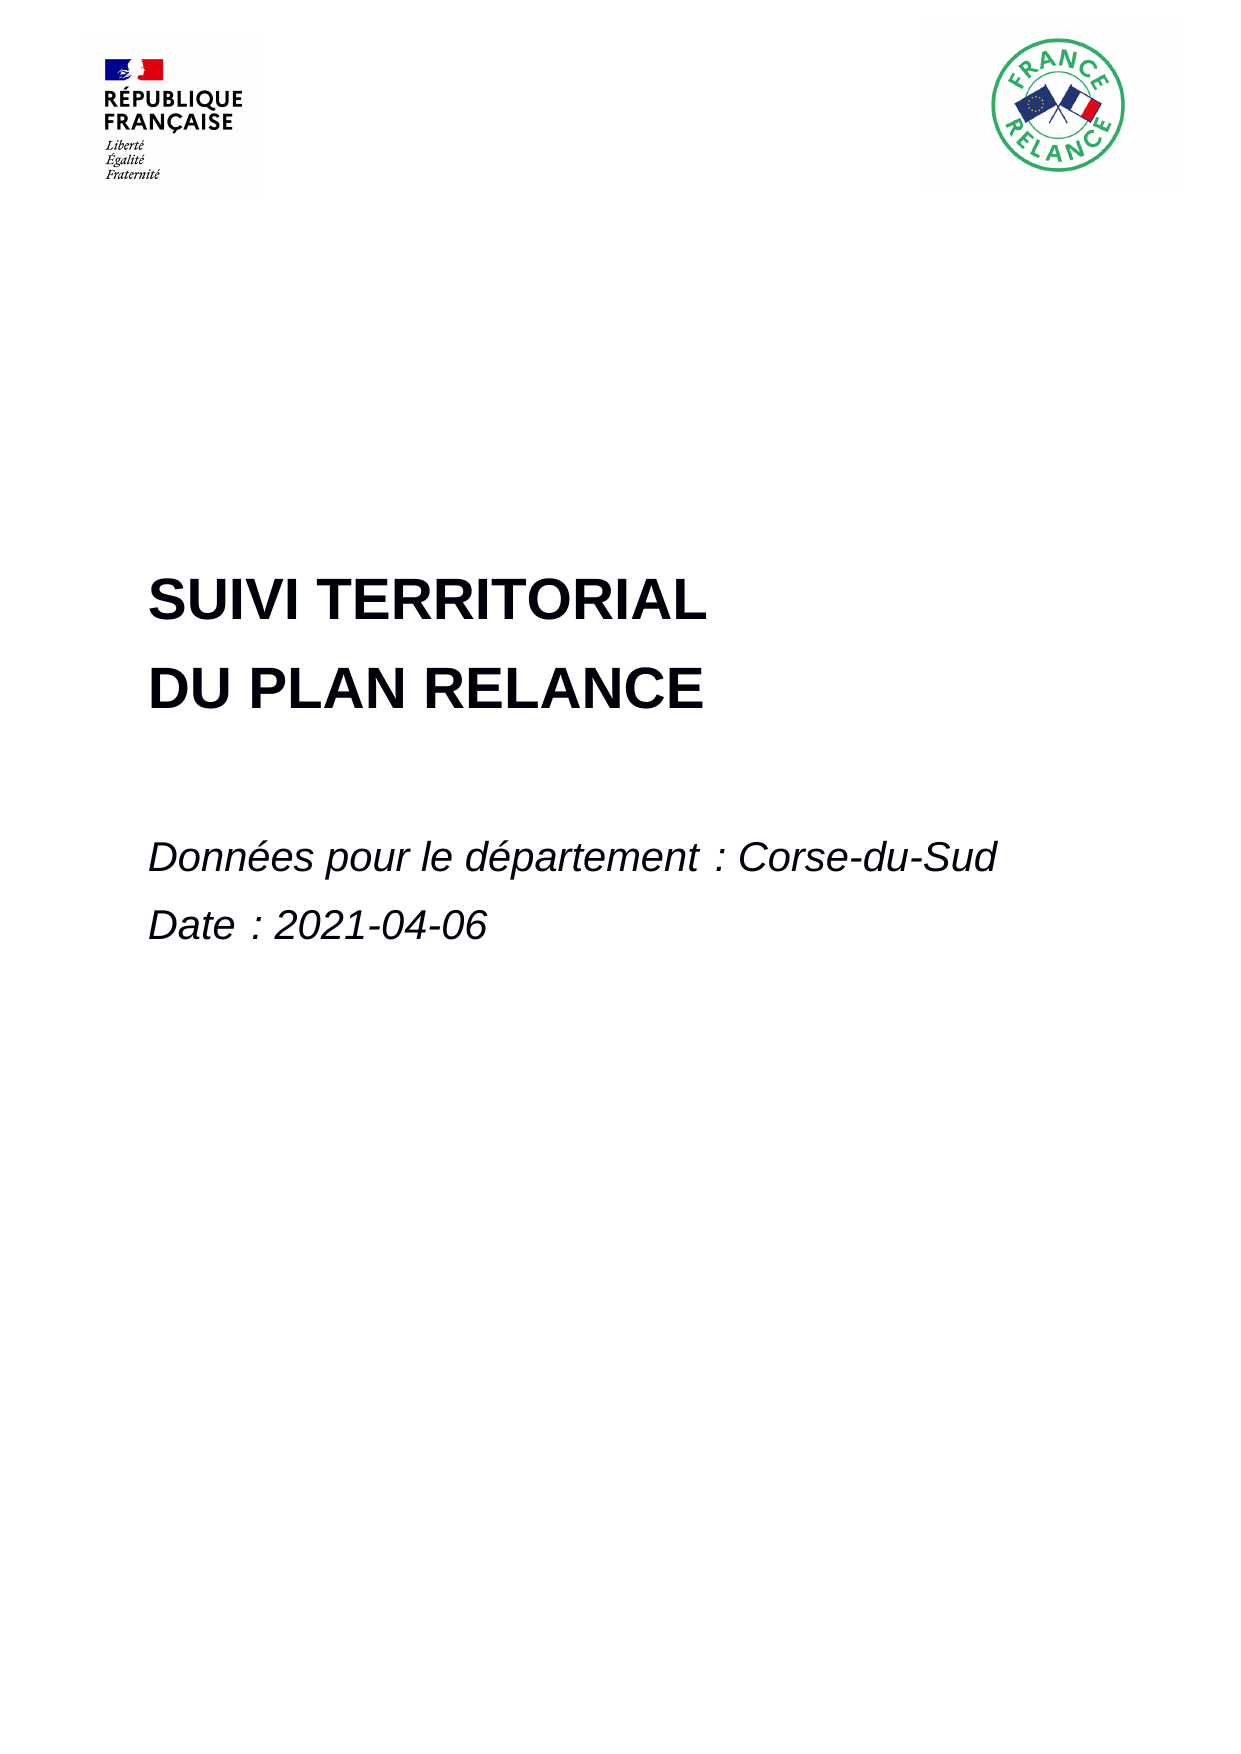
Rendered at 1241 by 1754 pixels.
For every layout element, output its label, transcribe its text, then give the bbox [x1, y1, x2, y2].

text Date : 2021-04-06 [148, 900, 1093, 948]
text Données pour le département : Corse-du-Sud [148, 832, 1093, 880]
picture [926, 17, 1184, 187]
picture [84, 39, 259, 198]
text DU PLAN RELANCE [148, 654, 1093, 721]
text SUIVI TERRITORIAL [148, 565, 1093, 632]
